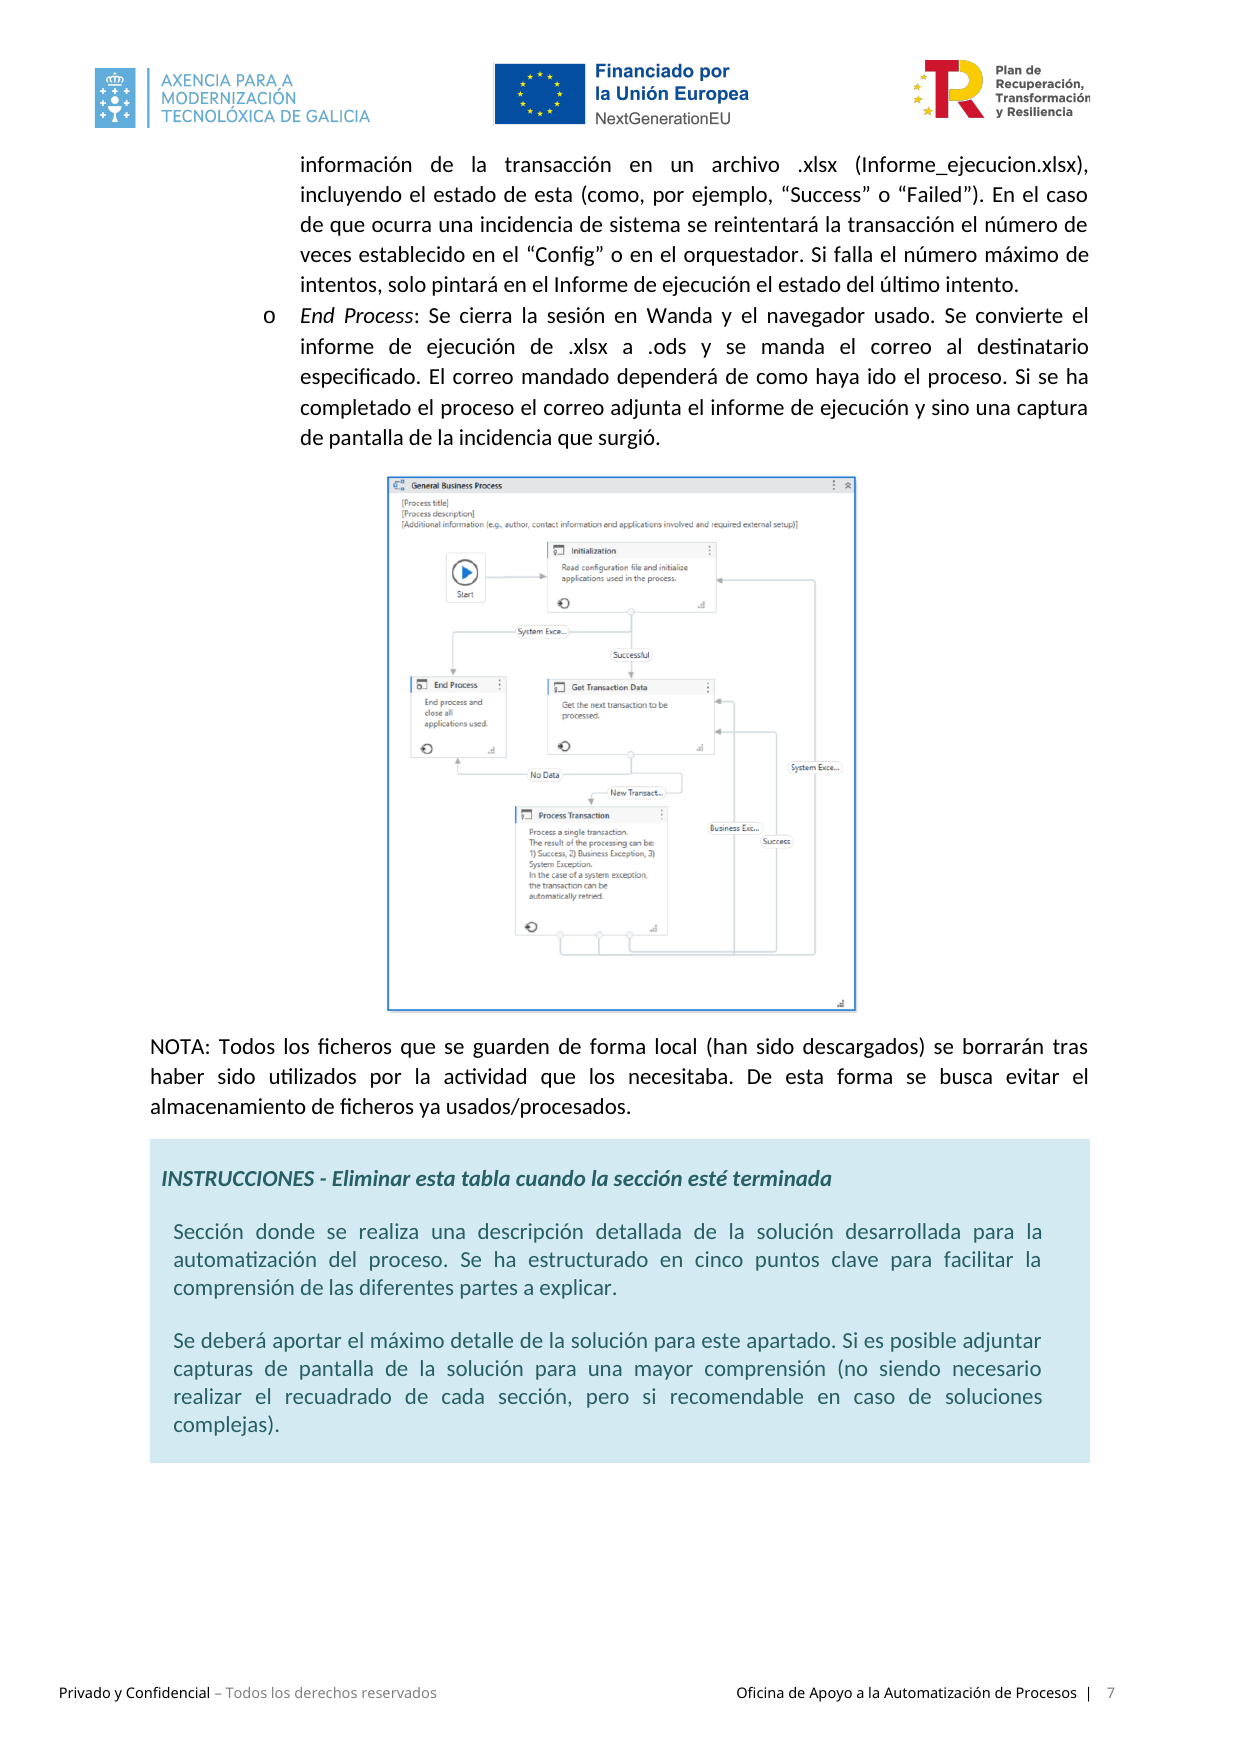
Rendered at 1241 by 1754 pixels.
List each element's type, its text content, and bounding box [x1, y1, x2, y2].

picture [94, 68, 370, 128]
picture [488, 54, 753, 132]
list End Process: Se cierra la sesión en Wanda y el navegador usado. Se convierte el informe de ejecución de .xlsx a .ods y se manda el correo al destinatario especificado. El correo mandado dependerá de como haya ido el proceso. Si se ha completado el proceso el correo adjunta el informe de ejecución y sino una captura de pantalla de la incidencia que surgió. [262, 301, 1090, 451]
picture [913, 39, 1091, 139]
picture [382, 469, 858, 1013]
text NOTA: Todos los ficheros que se guarden de forma local (han sido descargados) se borrarán tras haber sido utilizados por la actividad que los necesitaba. De esta forma se busca evitar el almacenamiento de ficheros ya usados/procesados. [150, 1032, 1090, 1120]
table_header INSTRUCCIONES - Eliminar esta tabla cuando la sección esté terminada [150, 1139, 1090, 1217]
